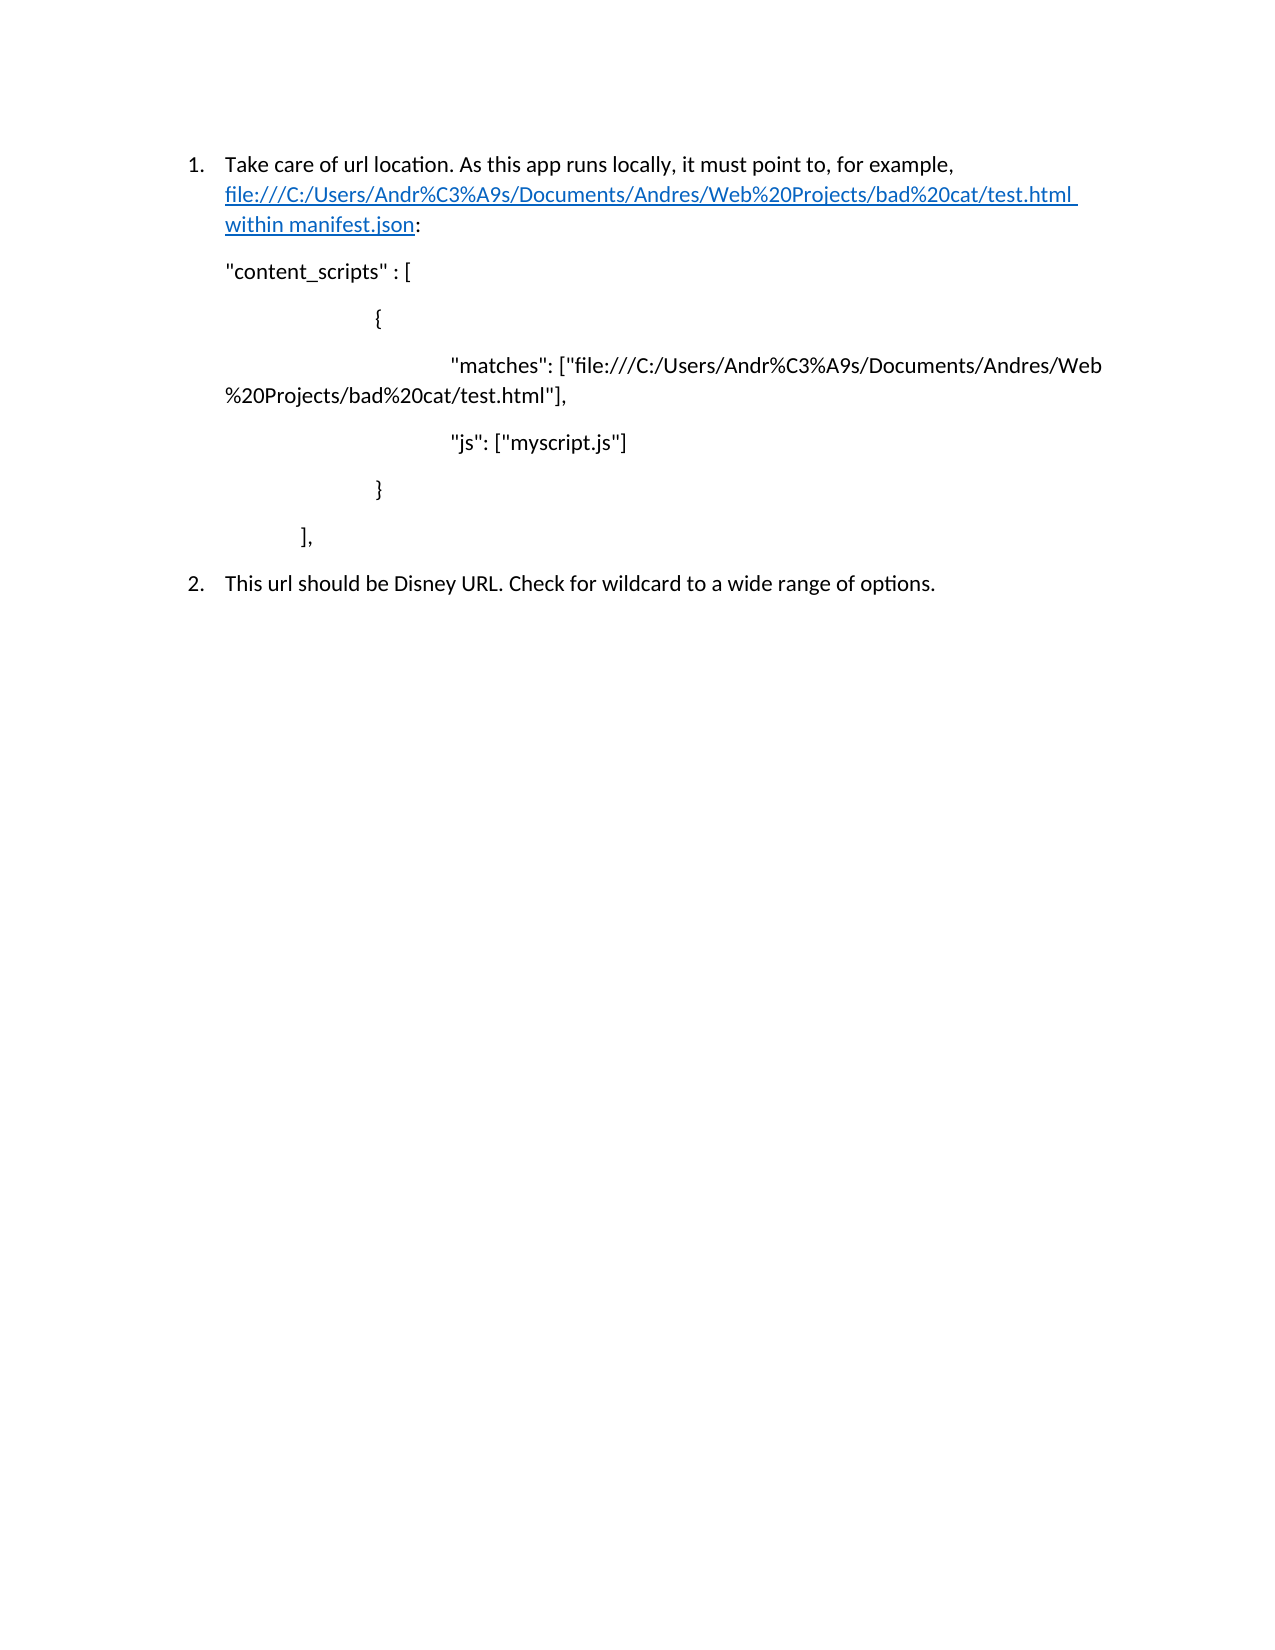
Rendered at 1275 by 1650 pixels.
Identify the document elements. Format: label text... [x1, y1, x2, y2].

text { [225, 304, 1125, 332]
text ], [225, 522, 1125, 550]
text "js": ["myscript.js"] [225, 428, 1125, 456]
text "matches": ["file:///C:/Users/Andr%C3%A9s/Documents/Andres/Web%20Projects/bad%20cat/test.html"], [225, 351, 1125, 409]
list This url should be Disney URL. Check for wildcard to a wide range of options. [187, 569, 1125, 597]
text } [225, 475, 1125, 503]
list Take care of url location. As this app runs locally, it must point to, for example, file:///C:/Users/Andr%C3%A9s/Documents/Andres/Web%20Projects/bad%20cat/test.html within manifest.json: [187, 150, 1125, 238]
text "content_scripts" : [ [225, 257, 1125, 285]
